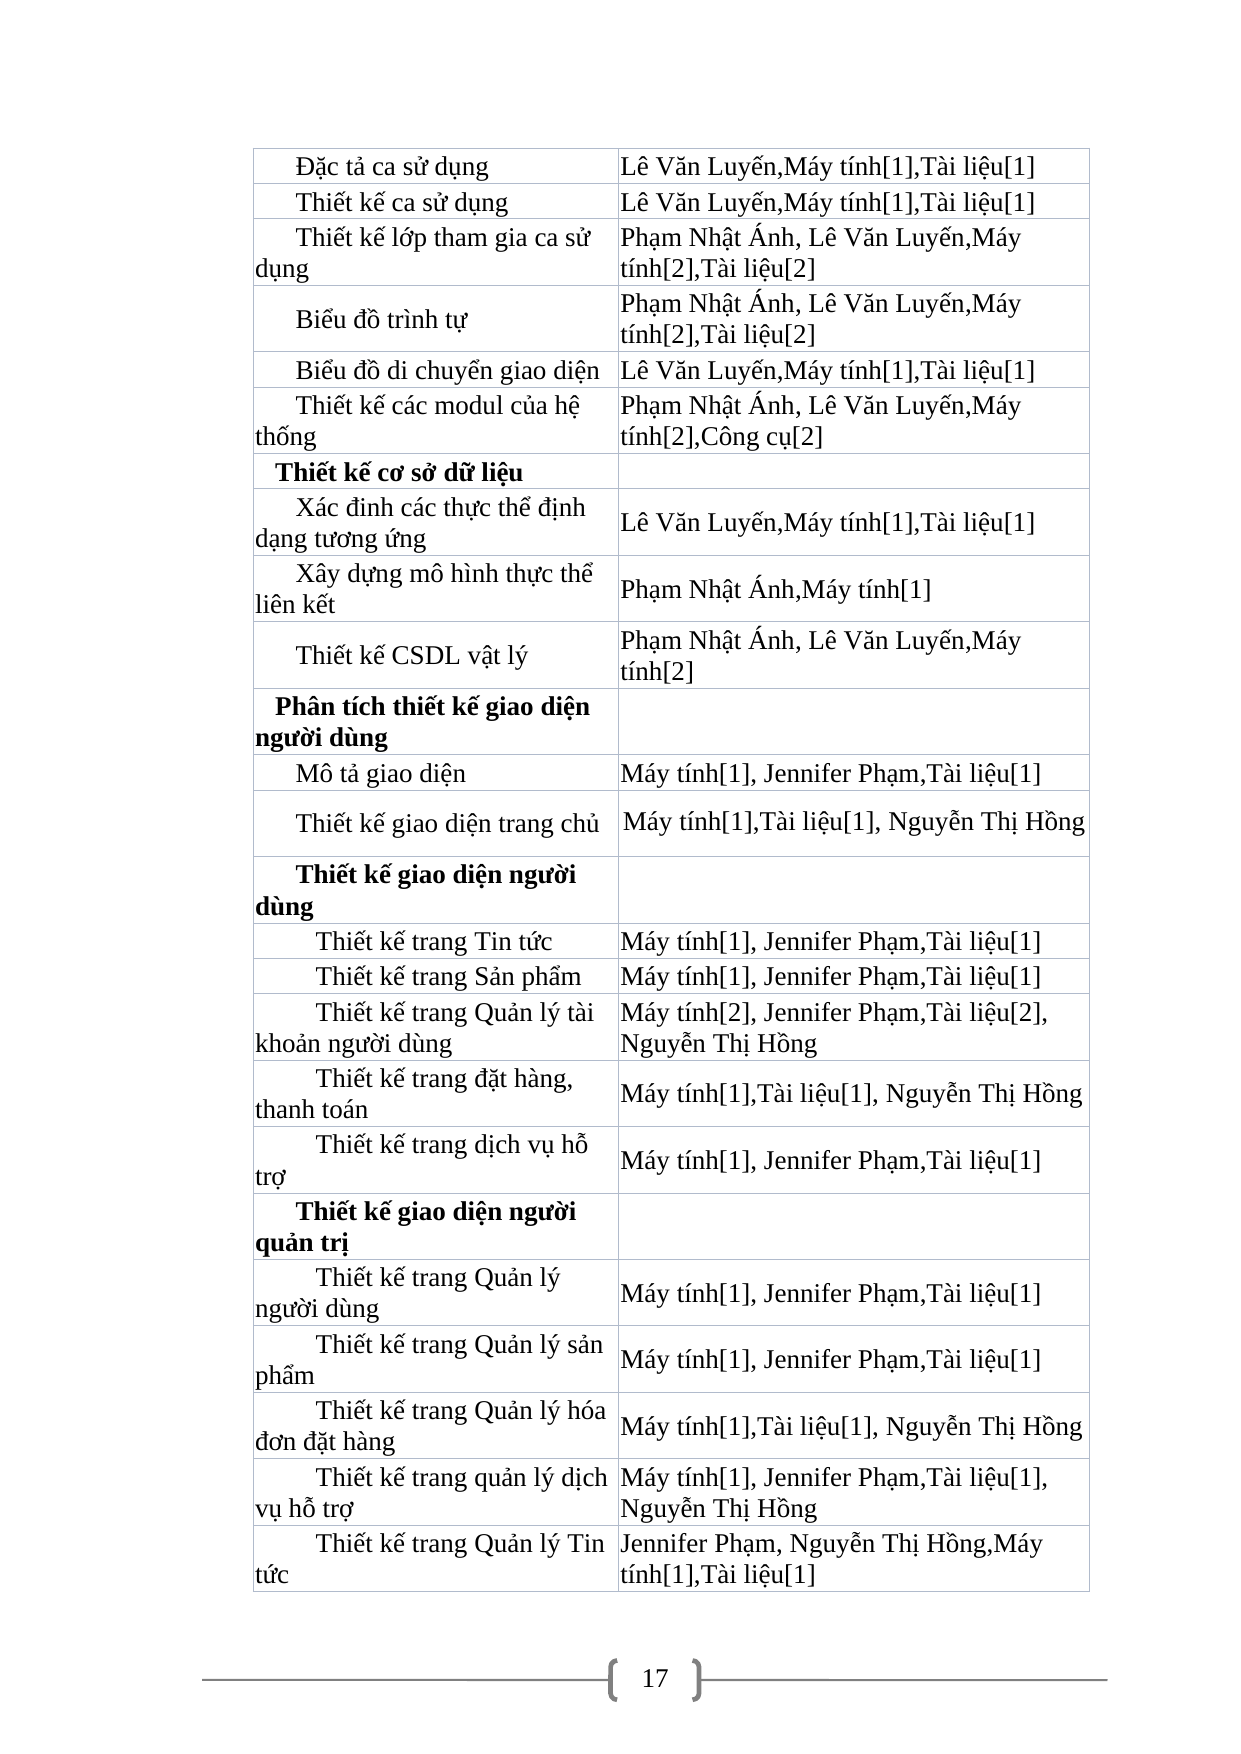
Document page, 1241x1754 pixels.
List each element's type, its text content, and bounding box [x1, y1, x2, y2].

table_cell Máy tính[1],Tài liệu[1], Nguyễn Thị Hồng [619, 1061, 1089, 1126]
table_cell Máy tính[1], Jennifer Phạm,Tài liệu[1] [619, 1260, 1089, 1325]
table_cell Máy tính[1], Jennifer Phạm,Tài liệu[1] [619, 924, 1089, 958]
table_cell Xác đinh các thực thể định dạng tương ứng [254, 489, 618, 555]
table_cell Phạm Nhật Ánh, Lê Văn Luyến,Máy tính[2],Tài liệu[2] [619, 286, 1089, 351]
table_cell Biểu đồ di chuyển giao diện [254, 352, 618, 387]
table_cell Thiết kế trang Sản phẩm [254, 959, 618, 993]
table_cell Máy tính[1], Jennifer Phạm,Tài liệu[1] [619, 755, 1089, 789]
table_cell Thiết kế trang dịch vụ hỗ trợ [254, 1127, 618, 1192]
table_cell Thiết kế giao diện người quản trị [254, 1194, 618, 1259]
table_cell Thiết kế trang Tin tức [254, 924, 618, 958]
table_cell Lê Văn Luyến,Máy tính[1],Tài liệu[1] [619, 352, 1089, 387]
table_cell Thiết kế trang đặt hàng, thanh toán [254, 1061, 618, 1126]
table_cell [619, 857, 1089, 922]
table_cell Thiết kế trang Quản lý tài khoản người dùng [254, 994, 618, 1059]
table_cell Thiết kế giao diện người dùng [254, 857, 618, 922]
table_cell Lê Văn Luyến,Máy tính[1],Tài liệu[1] [619, 489, 1089, 555]
table_cell Thiết kế trang quản lý dịch vụ hỗ trợ [254, 1459, 618, 1525]
table_cell [619, 1194, 1089, 1259]
table_cell Thiết kế trang Quản lý hóa đơn đặt hàng [254, 1393, 618, 1458]
table_cell Thiết kế trang Quản lý sản phẩm [254, 1326, 618, 1392]
table_cell Phân tích thiết kế giao diện người dùng [254, 689, 618, 754]
table_cell Máy tính[2], Jennifer Phạm,Tài liệu[2], Nguyễn Thị Hồng [619, 994, 1089, 1059]
table_cell Máy tính[1], Jennifer Phạm,Tài liệu[1] [619, 959, 1089, 993]
table_cell Phạm Nhật Ánh,Máy tính[1] [619, 556, 1089, 621]
table_cell Thiết kế giao diện trang chủ [254, 791, 618, 856]
table_cell Máy tính[1],Tài liệu[1], Nguyễn Thị Hồng [619, 791, 1089, 856]
table_cell Thiết kế các modul của hệ thống [254, 388, 618, 453]
table_cell Thiết kế trang Quản lý người dùng [254, 1260, 618, 1325]
table_cell Mô tả giao diện [254, 755, 618, 789]
table_cell Máy tính[1], Jennifer Phạm,Tài liệu[1] [619, 1127, 1089, 1192]
table_cell Phạm Nhật Ánh, Lê Văn Luyến,Máy tính[2],Công cụ[2] [619, 388, 1089, 453]
table_cell Máy tính[1], Jennifer Phạm,Tài liệu[1], Nguyễn Thị Hồng [619, 1459, 1089, 1525]
table_cell Thiết kế trang Quản lý Tin tức [254, 1526, 618, 1591]
table_cell Máy tính[1],Tài liệu[1], Nguyễn Thị Hồng [619, 1393, 1089, 1458]
table_cell Thiết kế lớp tham gia ca sử dụng [254, 219, 618, 285]
table_cell Phạm Nhật Ánh, Lê Văn Luyến,Máy tính[2] [619, 622, 1089, 688]
table_cell Thiết kế cơ sở dữ liệu [254, 454, 618, 488]
table_cell Thiết kế ca sử dụng [254, 184, 618, 218]
table_cell Lê Văn Luyến,Máy tính[1],Tài liệu[1] [619, 184, 1089, 218]
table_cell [619, 219, 1089, 285]
table_cell Thiết kế CSDL vật lý [254, 622, 618, 688]
table_cell [619, 689, 1089, 754]
table_cell [619, 454, 1089, 488]
table_cell Đặc tả ca sử dụng [254, 149, 618, 183]
table_cell Biểu đồ trình tự [254, 286, 618, 351]
table_cell Jennifer Phạm, Nguyễn Thị Hồng,Máy tính[1],Tài liệu[1] [619, 1526, 1089, 1591]
table_cell Xây dựng mô hình thực thể liên kết [254, 556, 618, 621]
table_cell Máy tính[1], Jennifer Phạm,Tài liệu[1] [619, 1326, 1089, 1392]
table_cell Lê Văn Luyến,Máy tính[1],Tài liệu[1] [619, 149, 1089, 183]
